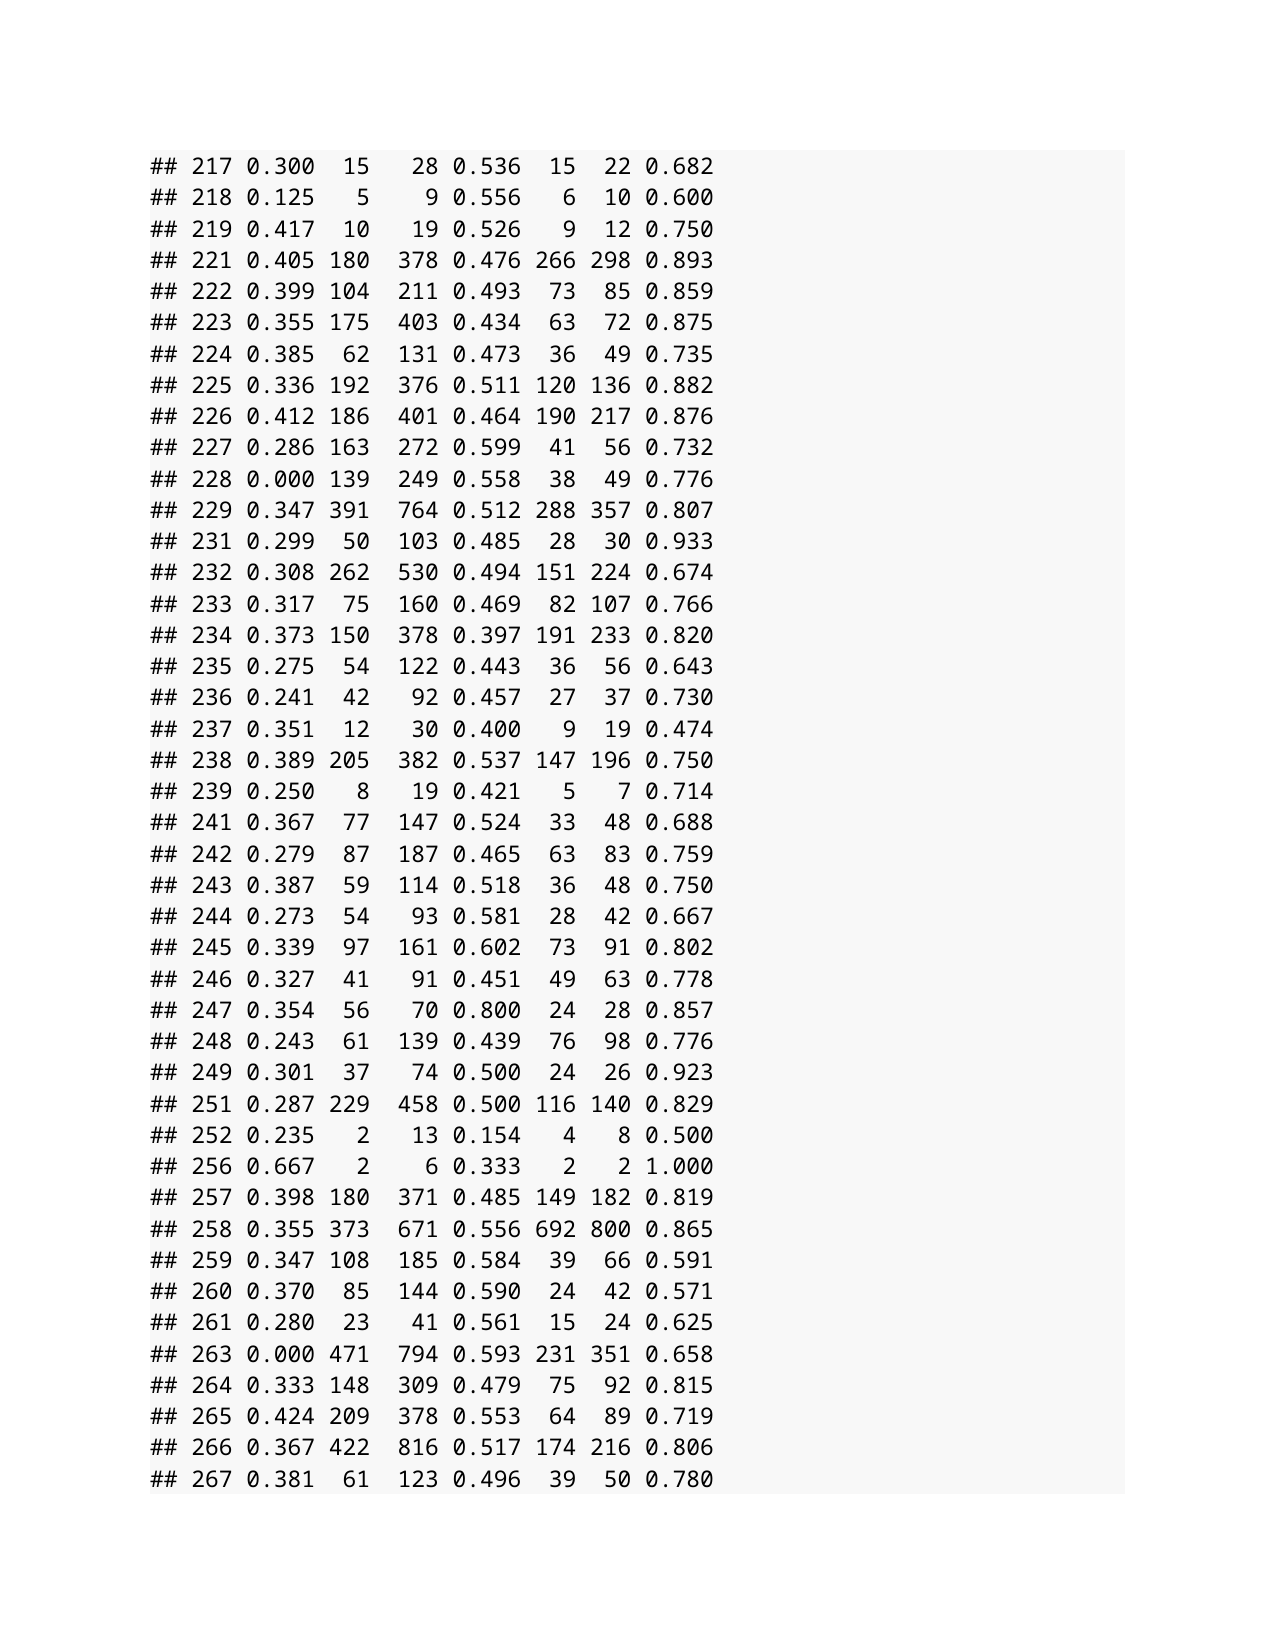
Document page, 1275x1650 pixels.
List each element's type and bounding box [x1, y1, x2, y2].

text [150, 150, 1125, 1494]
